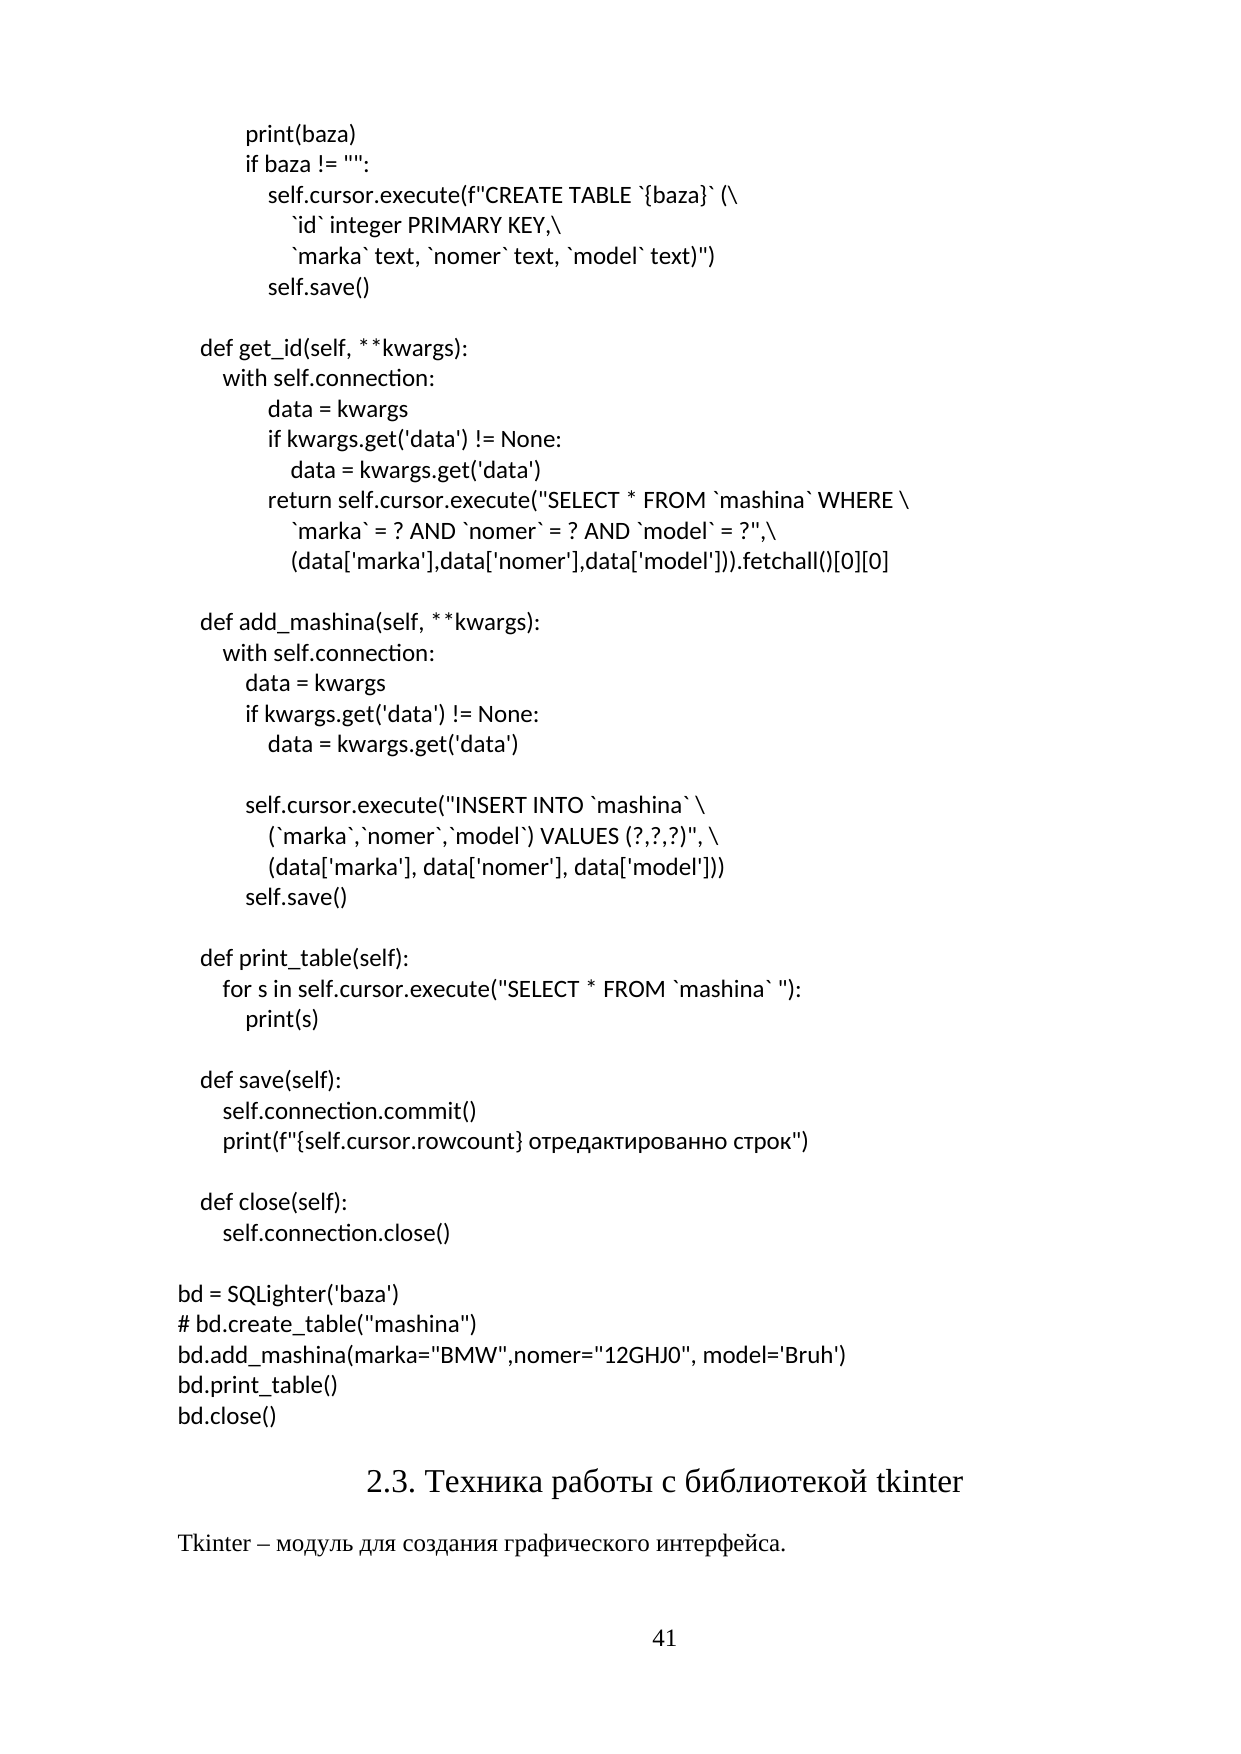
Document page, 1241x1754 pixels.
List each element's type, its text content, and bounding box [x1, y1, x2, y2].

text data = kwargs.get('data') [177, 728, 1152, 759]
text self.connection.close() [177, 1217, 1152, 1247]
text `marka` text, `nomer` text, `model` text)") [177, 240, 1152, 271]
text `id` integer PRIMARY KEY,\ [177, 210, 1152, 240]
subtitle 2.3. Техника работы с библиотекой tkinter [177, 1461, 1152, 1499]
text if kwargs.get('data') != None: [177, 698, 1152, 728]
text bd.add_mashina(marka="BMW",nomer="12GHJ0", model='Bruh') [177, 1339, 1152, 1369]
text # bd.create_table("mashina") [177, 1308, 1152, 1339]
text (data['marka'], data['nomer'], data['model'])) [177, 851, 1152, 881]
text bd.close() [177, 1400, 1152, 1431]
text print(f"{self.cursor.rowcount} отредактированно строк") [177, 1125, 1152, 1156]
text self.save() [177, 271, 1152, 301]
text def print_table(self): [177, 942, 1152, 973]
text def add_mashina(self, **kwargs): [177, 606, 1152, 637]
text with self.connection: [177, 637, 1152, 667]
text self.save() [177, 881, 1152, 912]
text data = kwargs.get('data') [177, 454, 1152, 484]
text def save(self): [177, 1064, 1152, 1095]
text for s in self.cursor.execute("SELECT * FROM `mashina` "): [177, 973, 1152, 1003]
text data = kwargs [177, 667, 1152, 698]
text data = kwargs [177, 393, 1152, 423]
text (`marka`,`nomer`,`model`) VALUES (?,?,?)", \ [177, 820, 1152, 851]
text bd.print_table() [177, 1369, 1152, 1400]
text bd = SQLighter('baza') [177, 1278, 1152, 1308]
text def close(self): [177, 1186, 1152, 1217]
text print(baza) [177, 118, 1152, 149]
text def get_id(self, **kwargs): [177, 332, 1152, 362]
text print(s) [177, 1003, 1152, 1034]
text Tkinter – модуль для создания графического интерфейса. [177, 1528, 1152, 1557]
text `marka` = ? AND `nomer` = ? AND `model` = ?",\ [177, 515, 1152, 545]
text with self.connection: [177, 362, 1152, 393]
text return self.cursor.execute("SELECT * FROM `mashina` WHERE \ [177, 484, 1152, 515]
text self.cursor.execute(f"CREATE TABLE `{baza}` (\ [177, 179, 1152, 210]
text if kwargs.get('data') != None: [177, 423, 1152, 454]
text self.connection.commit() [177, 1095, 1152, 1125]
text self.cursor.execute("INSERT INTO `mashina` \ [177, 789, 1152, 820]
text if baza != "": [177, 149, 1152, 179]
text (data['marka'],data['nomer'],data['model'])).fetchall()[0][0] [177, 545, 1152, 576]
